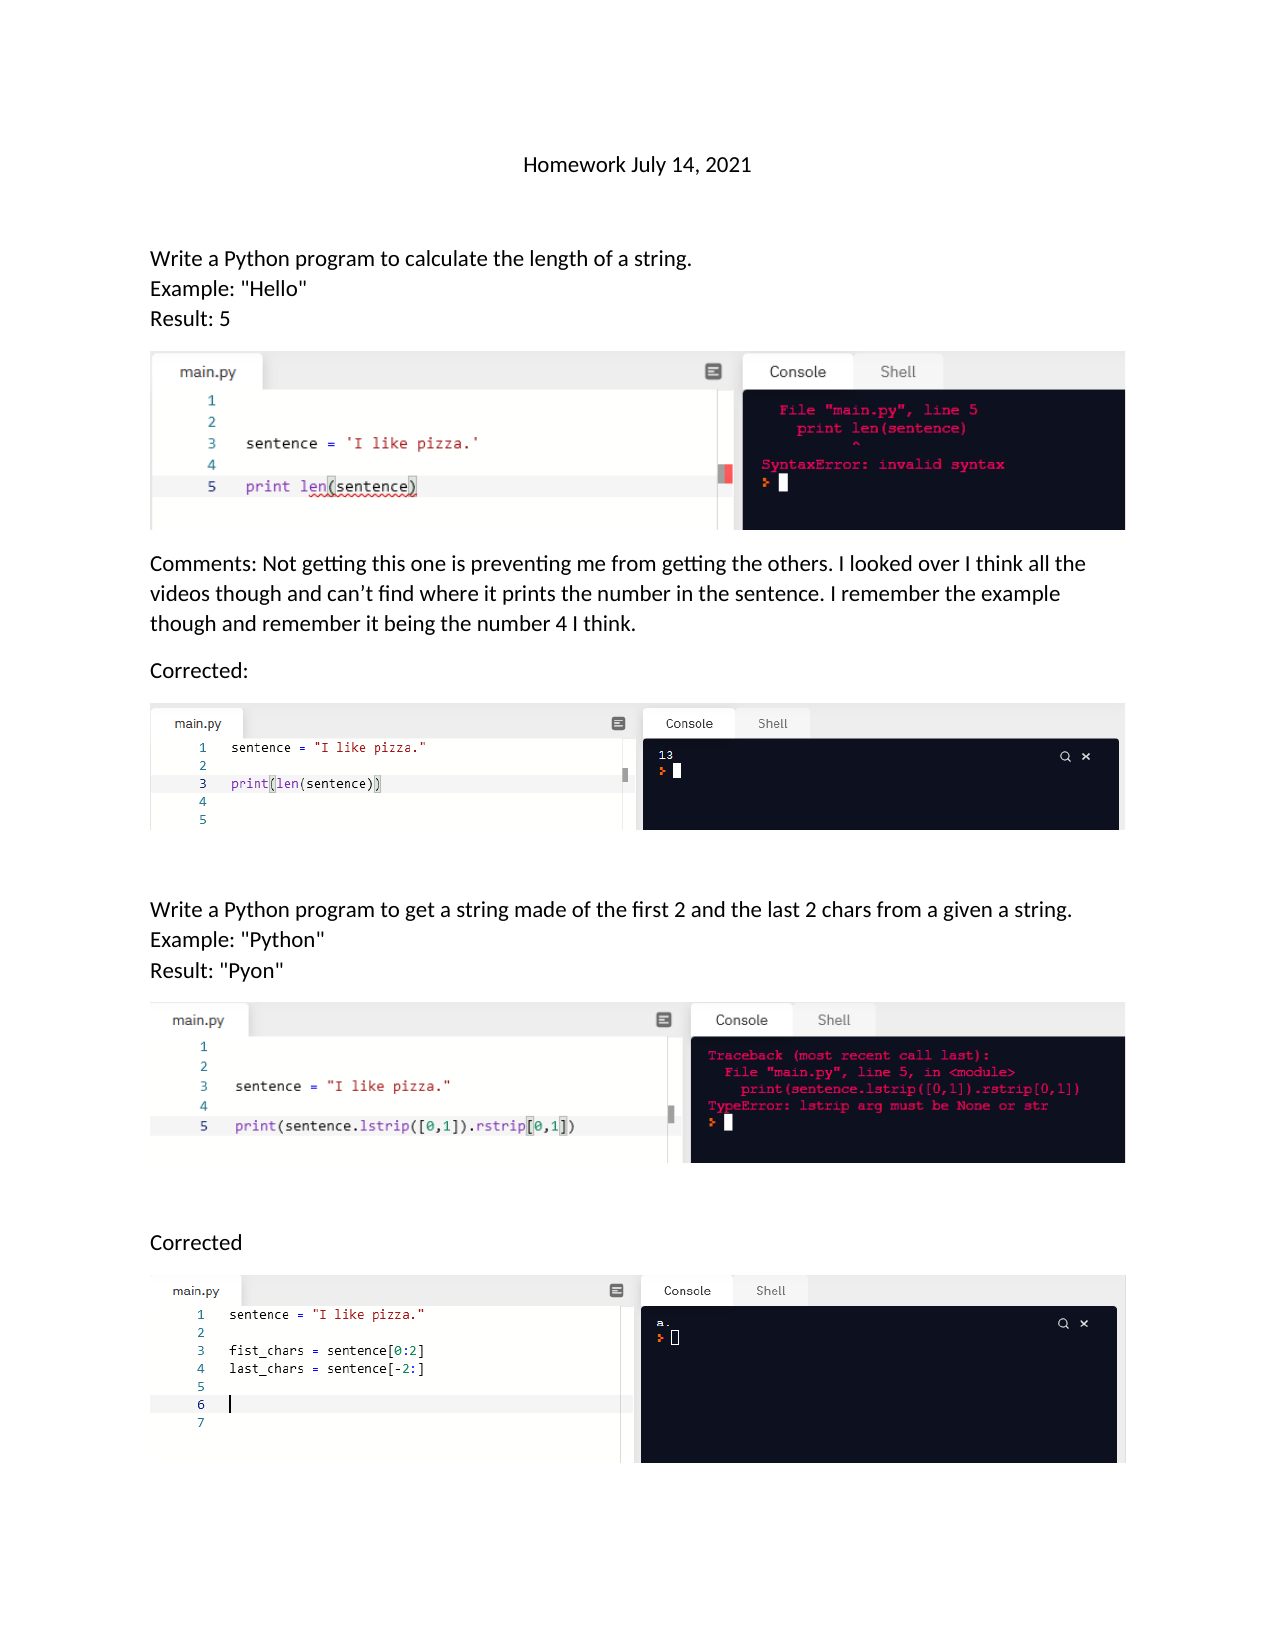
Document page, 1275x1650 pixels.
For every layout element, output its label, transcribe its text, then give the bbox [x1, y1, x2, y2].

text Corrected: [150, 656, 1125, 684]
picture [150, 1002, 1125, 1163]
text Write a Python program to calculate the length of a string. Example: "Hello" Result: 5 [150, 244, 1125, 332]
picture [150, 703, 1125, 830]
picture [150, 351, 1125, 530]
text Homework July 14, 2021 [150, 150, 1125, 178]
picture [150, 1275, 1125, 1463]
text Corrected [150, 1228, 1125, 1256]
text Comments: Not getting this one is preventing me from getting the others. I looked over I think all the videos though and can’t find where it prints the number in the sentence. I remember the example though and remember it being the number 4 I think. [150, 549, 1125, 637]
text Write a Python program to get a string made of the first 2 and the last 2 chars from a given a string. Example: "Python" Result: "Pyon" [150, 895, 1125, 984]
